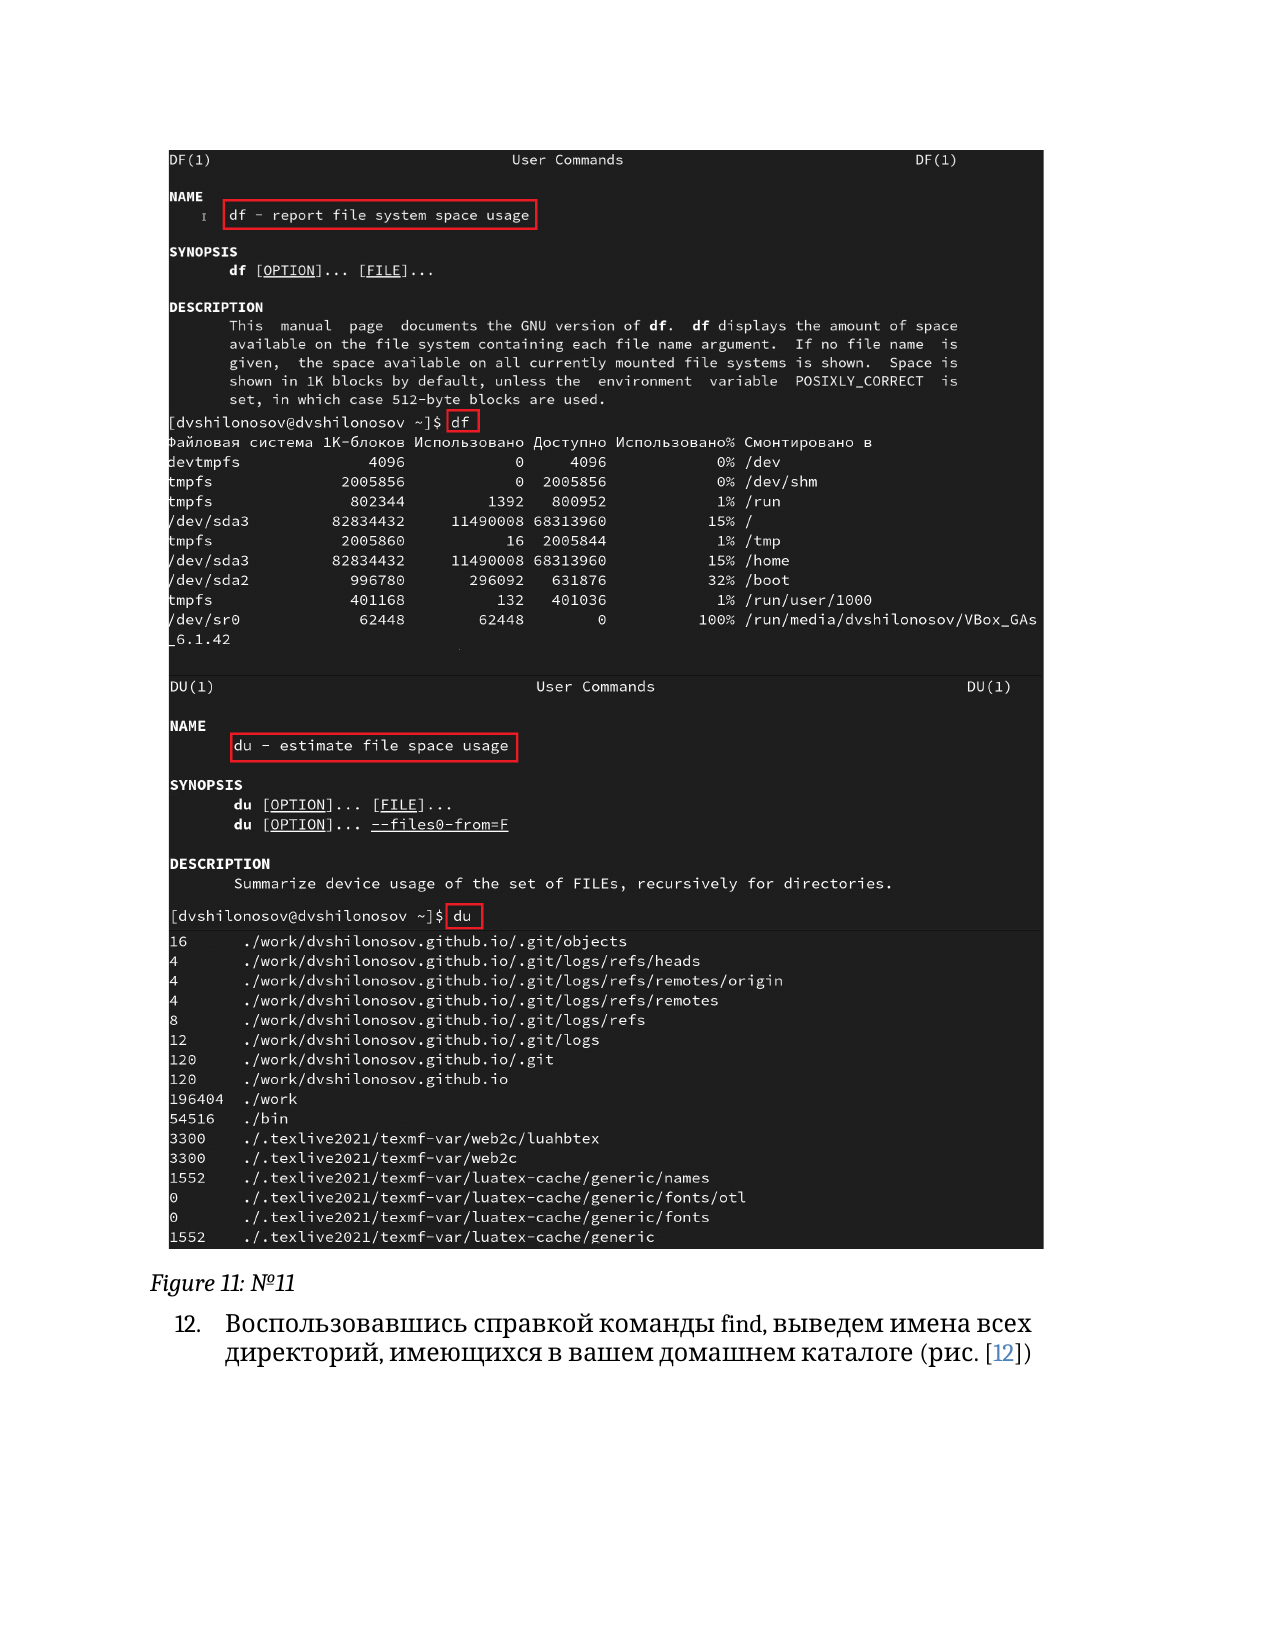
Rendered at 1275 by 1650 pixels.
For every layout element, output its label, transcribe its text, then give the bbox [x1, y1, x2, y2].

picture [168, 150, 1044, 1249]
text Figure 11: №11 [150, 1269, 1125, 1298]
list Воспользовавшись справкой команды find, выведем имена всех директорий, имеющихся в вашем домашнем каталоге (рис. [12]) [175, 1310, 1125, 1368]
